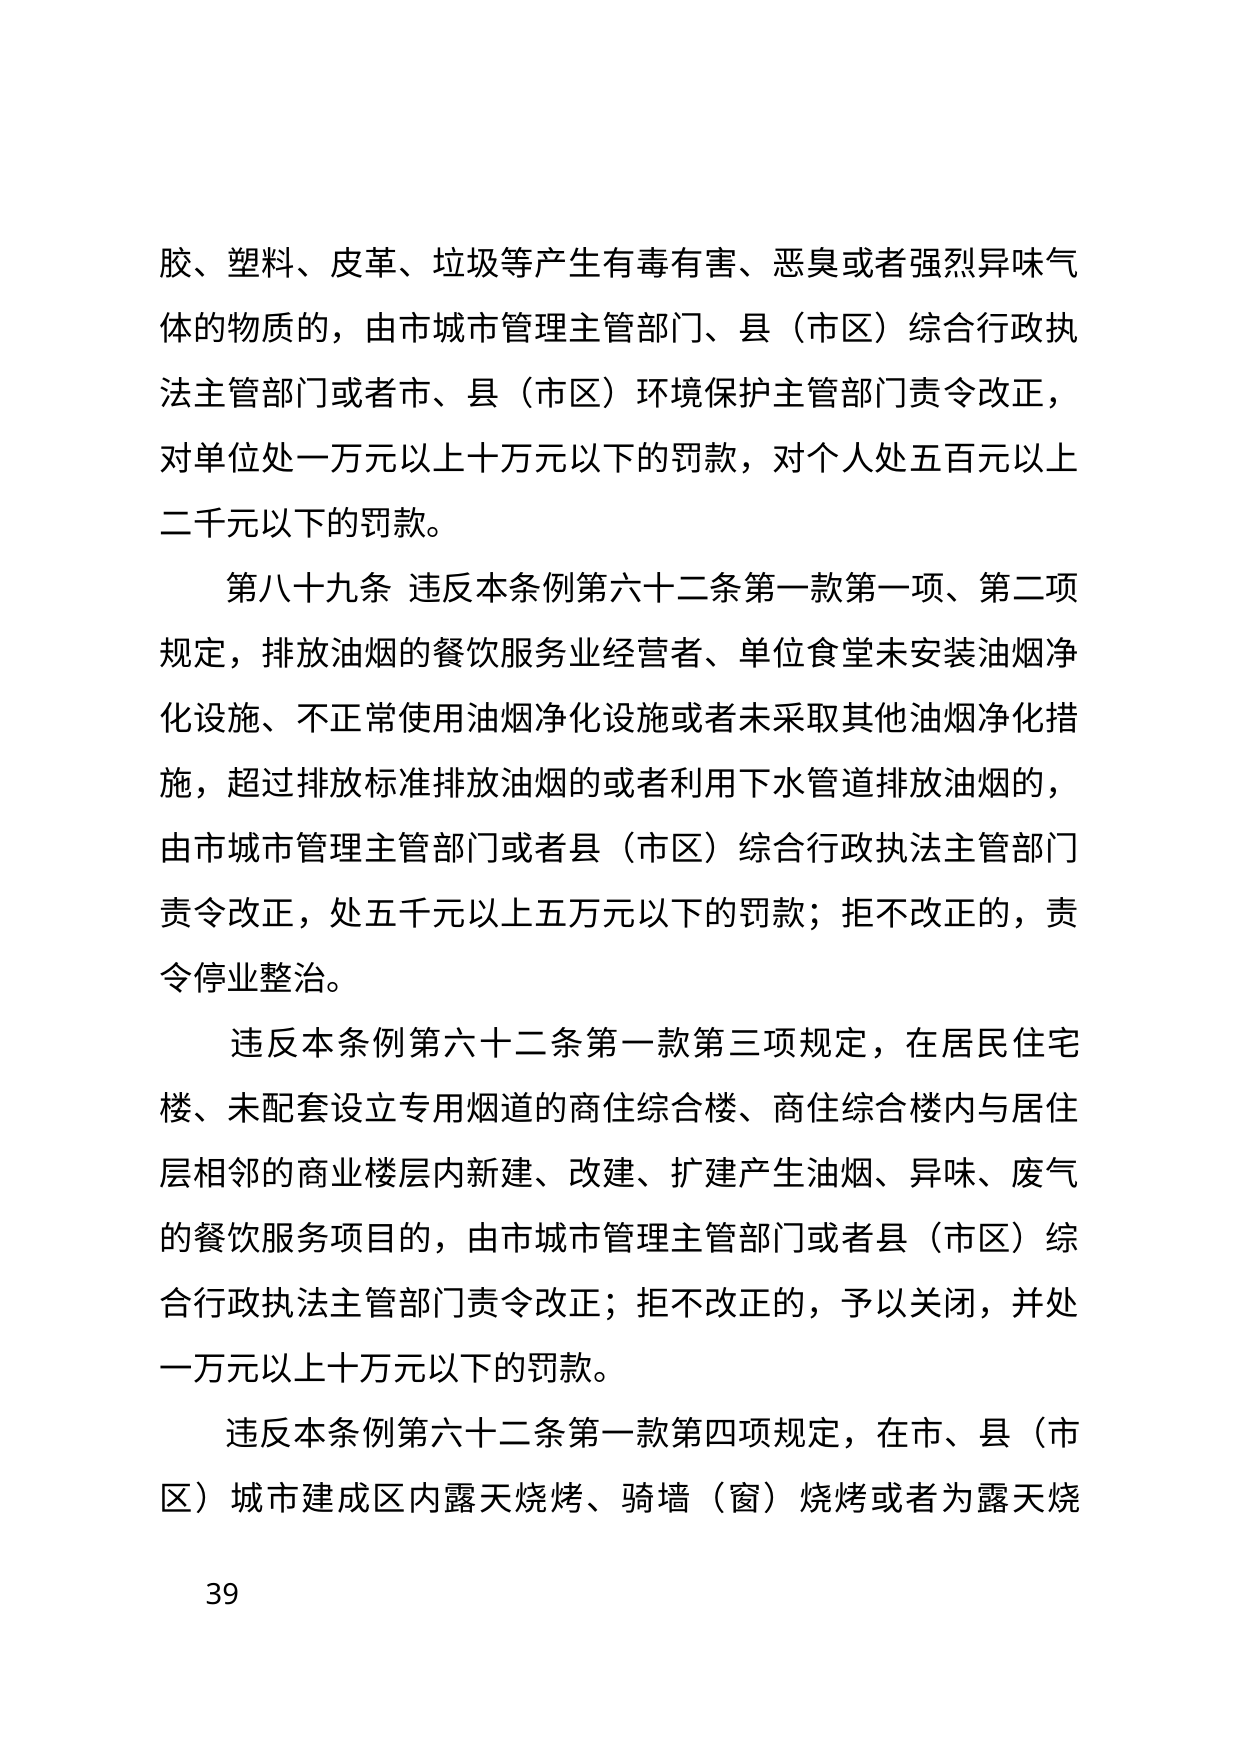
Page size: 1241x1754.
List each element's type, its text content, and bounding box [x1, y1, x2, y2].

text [159, 1398, 1081, 1528]
text 第八十九条 违反本条例第六十二条第一款第一项、第二项规定，排放油烟的餐饮服务业经营者、单位食堂未安装油烟净化设施、不正常使用油烟净化设施或者未采取其他油烟净化措施，超过排放标准排放油烟的或者利用下水管道排放油烟的，由市城市管理主管部门或者县（市区）综合行政执法主管部门责令改正，处五千元以上五万元以下的罚款；拒不改正的，责令停业整治。 违反本条例第六十二条第一款第三项规定，在居民住宅楼、未配套设立专用烟道的商住综合楼、商住综合楼内与居住层相邻的商业楼层内新建、改建、扩建产生油烟、异味、废气的餐饮服务项目的，由市城市管理主管部门或者县（市区）综合行政执法主管部门责令改正；拒不改正的，予以关闭，并处一万元以上十万元以下的罚款。 [159, 553, 1081, 1398]
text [159, 228, 1081, 553]
